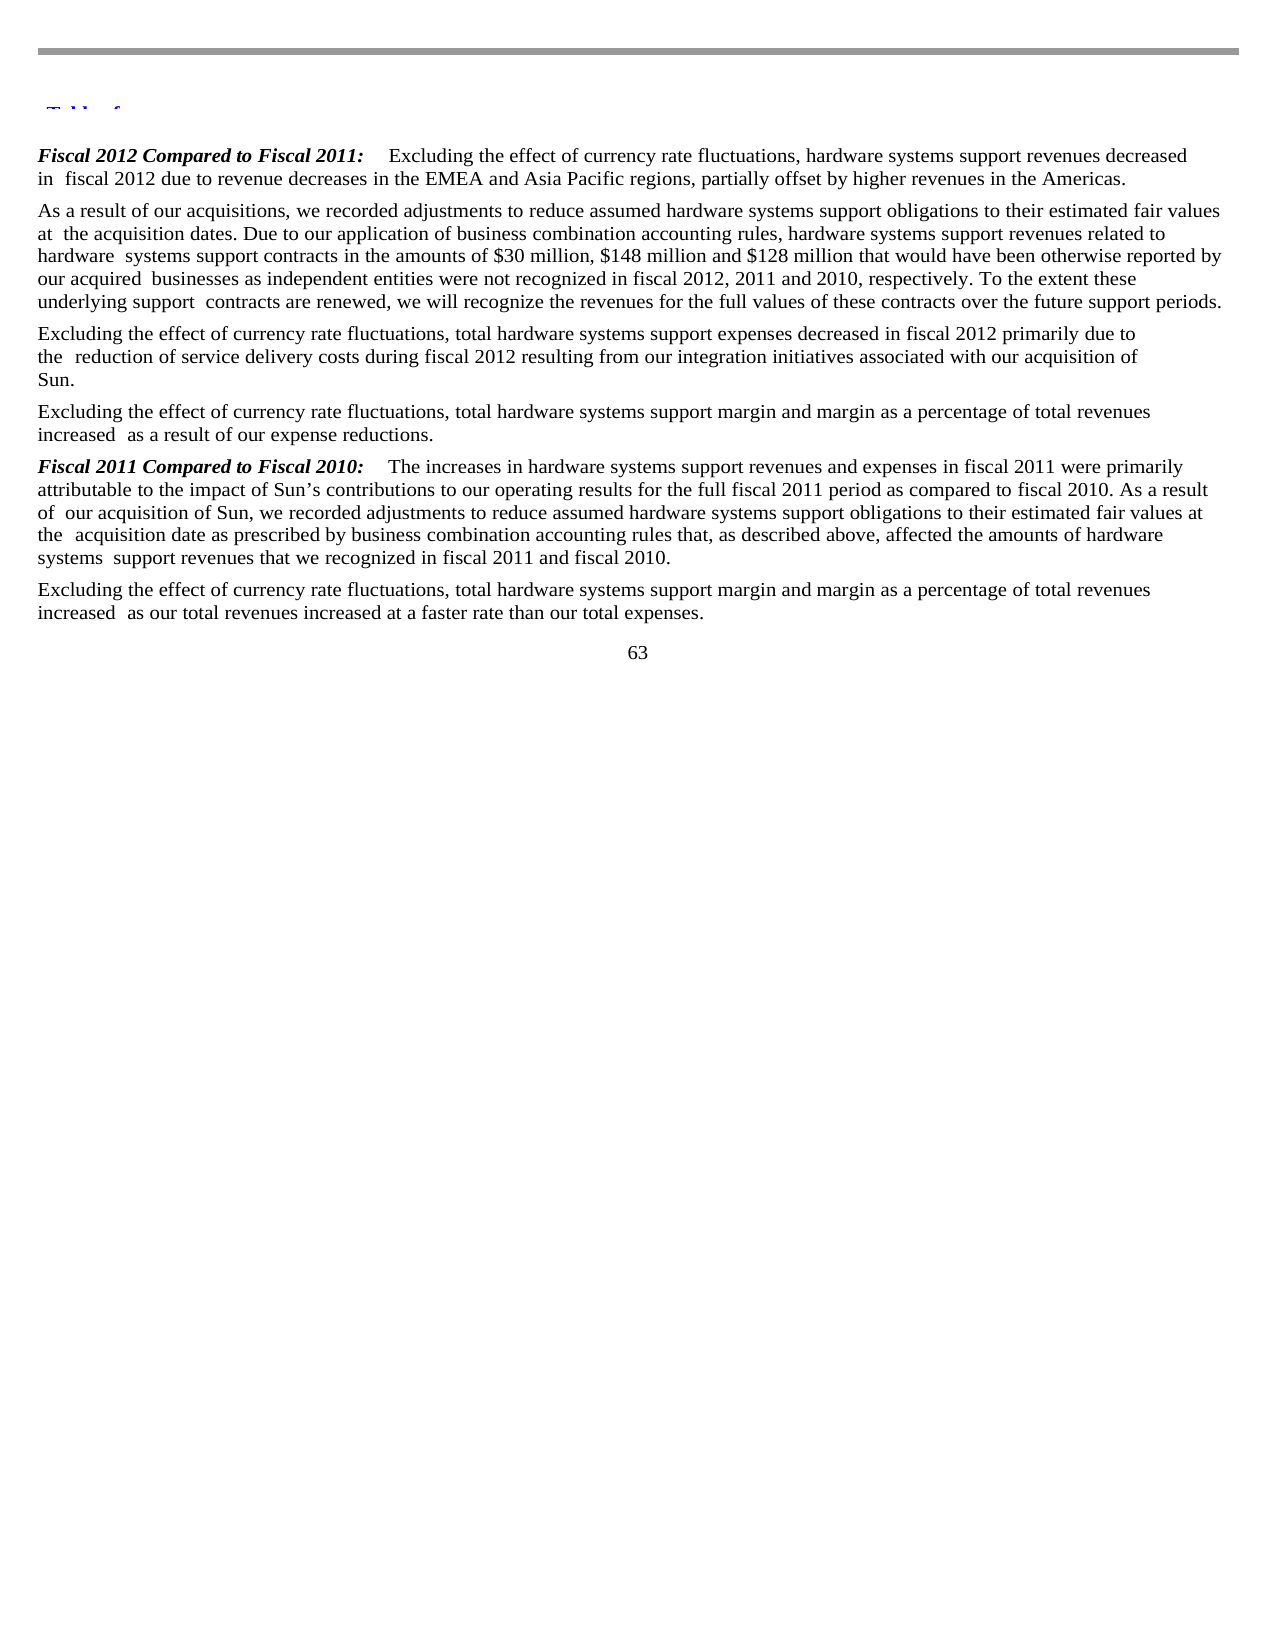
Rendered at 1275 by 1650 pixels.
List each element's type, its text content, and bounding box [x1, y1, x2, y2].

text Fiscal 2012 Compared to Fiscal 2011: Excluding the effect of currency rate fluctuations, hardware systems support revenues decreased in fiscal 2012 due to revenue decreases in the EMEA and Asia Pacific regions, partially offset by higher revenues in the Americas. [37, 144, 1204, 190]
text Fiscal 2011 Compared to Fiscal 2010: The increases in hardware systems support revenues and expenses in fiscal 2011 were primarily attributable to the impact of Sun’s contributions to our operating results for the full fiscal 2011 period as compared to fiscal 2010. As a result of our acquisition of Sun, we recorded adjustments to reduce assumed hardware systems support obligations to their estimated fair values at the acquisition date as prescribed by business combination accounting rules that, as described above, affected the amounts of hardware systems support revenues that we recognized in fiscal 2011 and fiscal 2010. [37, 455, 1221, 569]
text Excluding the effect of currency rate fluctuations, total hardware systems support margin and margin as a percentage of total revenues increased as a result of our expense reductions. [37, 400, 1226, 446]
text As a result of our acquisitions, we recorded adjustments to reduce assumed hardware systems support obligations to their estimated fair values at the acquisition dates. Due to our application of business combination accounting rules, hardware systems support revenues related to hardware systems support contracts in the amounts of $30 million, $148 million and $128 million that would have been otherwise reported by our acquired businesses as independent entities were not recognized in fiscal 2012, 2011 and 2010, respectively. To the extent these underlying support contracts are renewed, we will recognize the revenues for the full values of these contracts over the future support periods. [37, 199, 1228, 313]
text Excluding the effect of currency rate fluctuations, total hardware systems support expenses decreased in fiscal 2012 primarily due to the reduction of service delivery costs during fiscal 2012 resulting from our integration initiatives associated with our acquisition of Sun. [37, 322, 1164, 390]
text 63 [568, 641, 707, 664]
text Excluding the effect of currency rate fluctuations, total hardware systems support margin and margin as a percentage of total revenues increased as our total revenues increased at a faster rate than our total expenses. [37, 578, 1226, 624]
